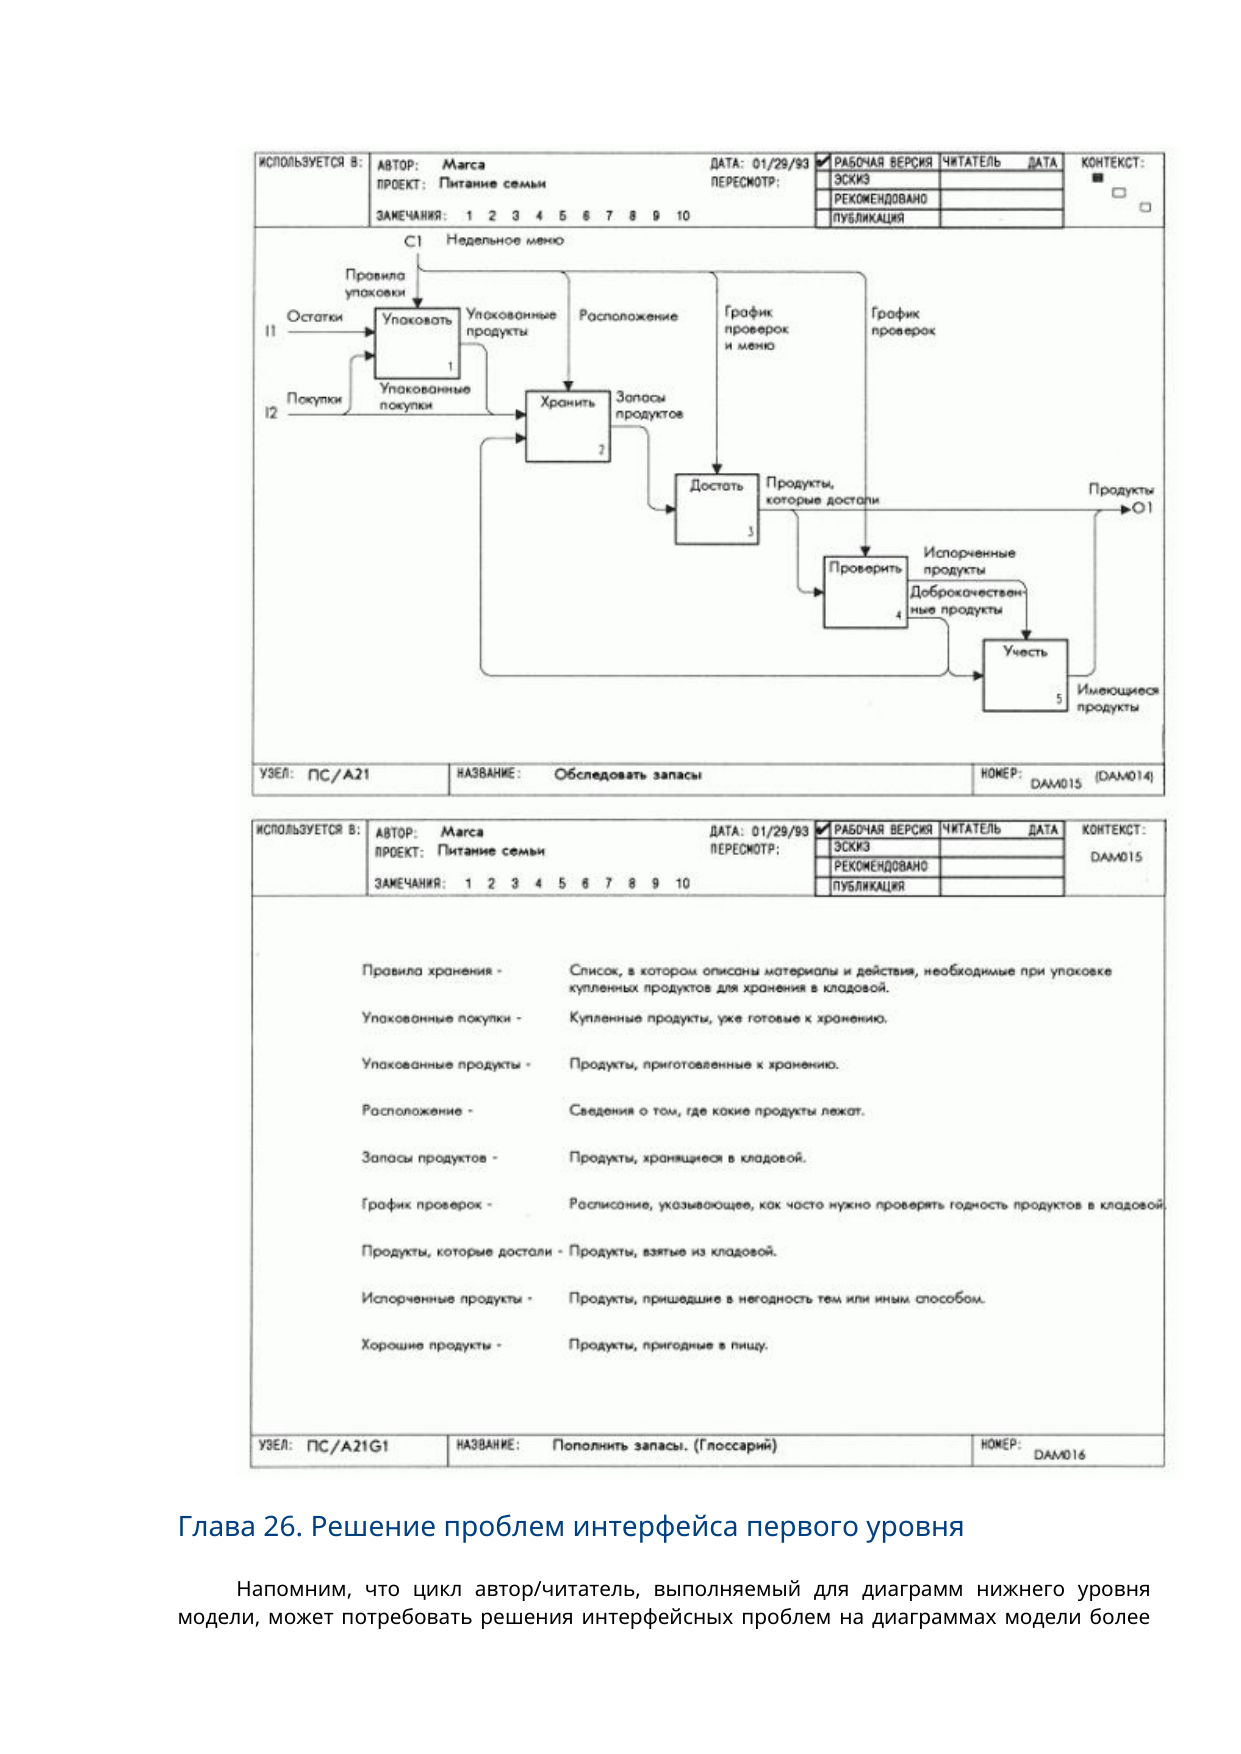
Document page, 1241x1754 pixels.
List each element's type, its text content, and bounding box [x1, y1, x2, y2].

text Глава 26. Решение проблем интерфейса первого уровня [177, 1506, 1152, 1544]
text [177, 1574, 1152, 1631]
picture [236, 147, 1180, 1477]
